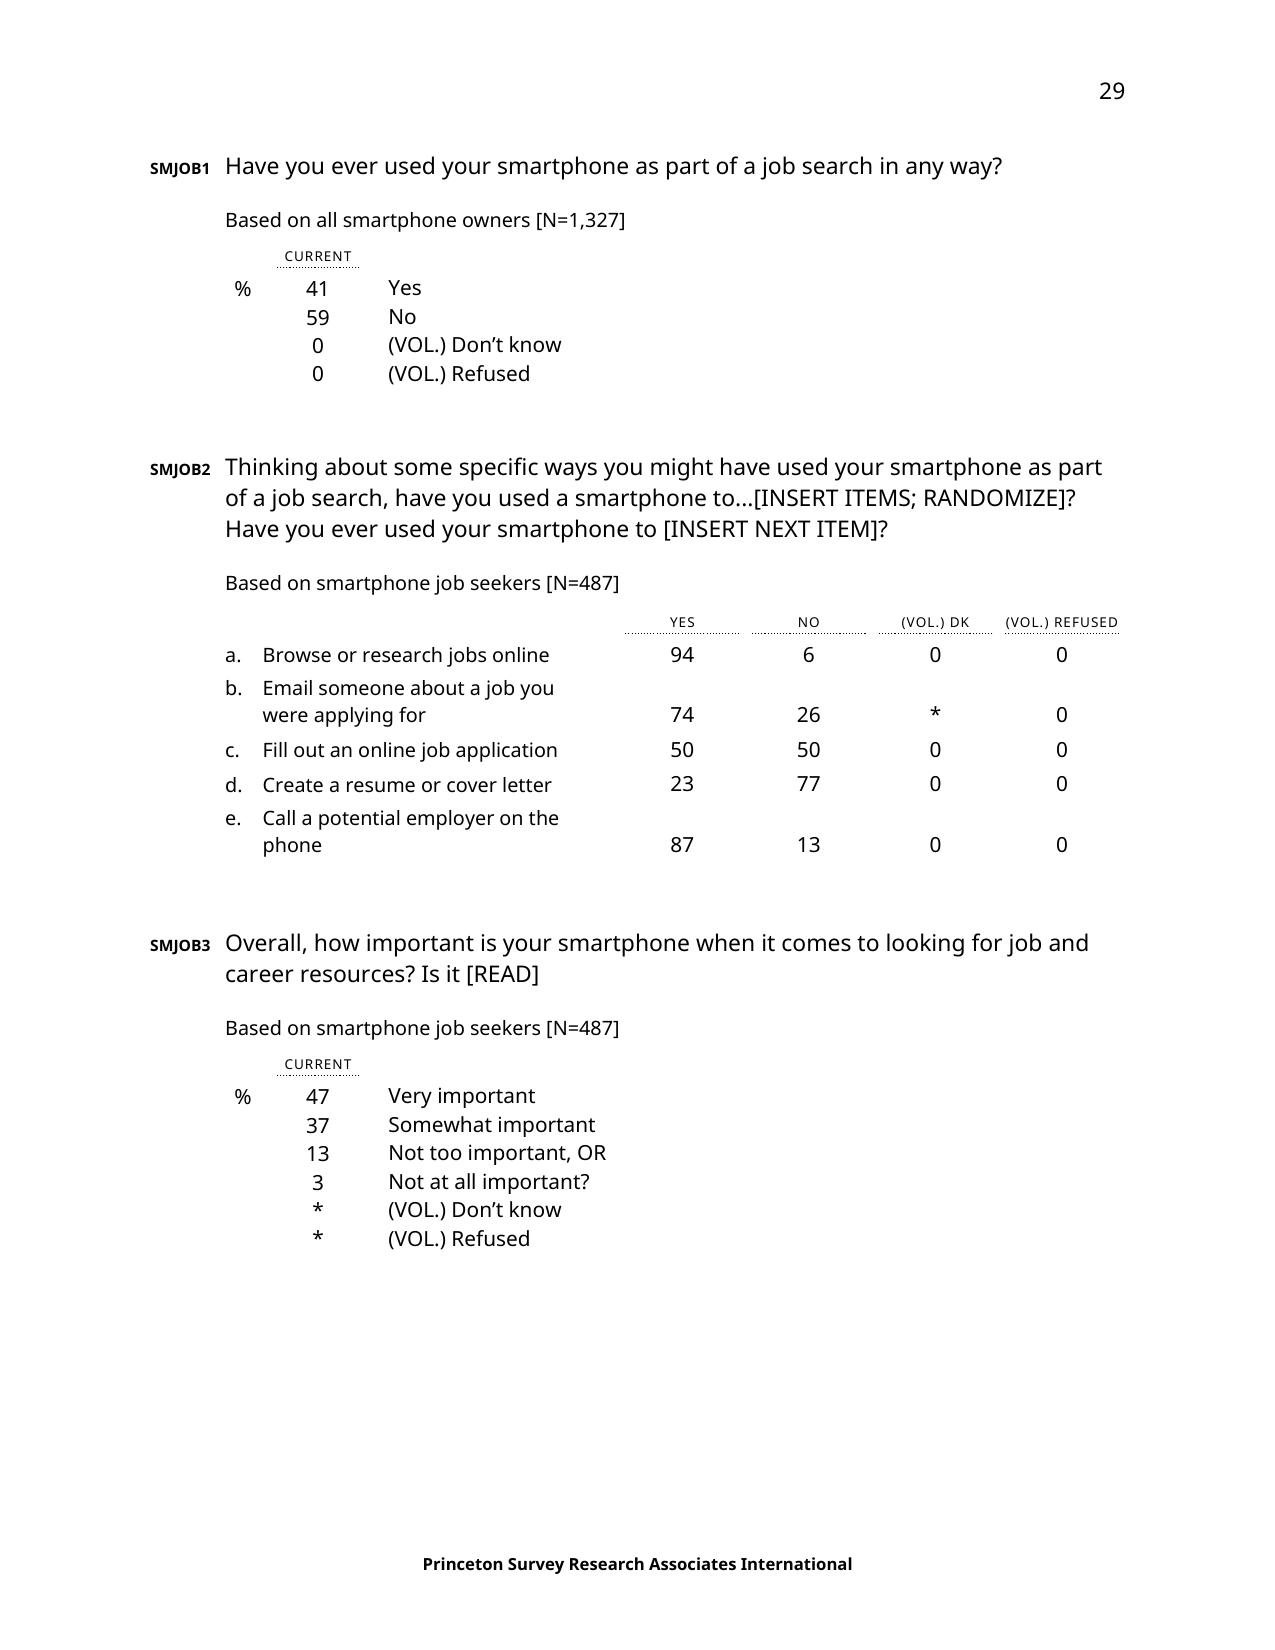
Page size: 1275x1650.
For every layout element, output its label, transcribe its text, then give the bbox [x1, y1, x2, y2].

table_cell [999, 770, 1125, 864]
text SMJOB3 Overall, how important is your smartphone when it comes to looking for job and career resources? Is it [READ] [150, 927, 1125, 989]
text Based on all smartphone owners [N=1,327] [225, 206, 1125, 233]
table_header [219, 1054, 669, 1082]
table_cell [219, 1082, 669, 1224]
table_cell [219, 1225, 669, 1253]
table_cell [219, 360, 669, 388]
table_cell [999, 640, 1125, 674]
text Based on smartphone job seekers [N=487] [225, 569, 1125, 596]
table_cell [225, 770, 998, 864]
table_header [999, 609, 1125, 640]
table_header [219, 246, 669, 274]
text SMJOB1 Have you ever used your smartphone as part of a job search in any way? [150, 150, 1125, 181]
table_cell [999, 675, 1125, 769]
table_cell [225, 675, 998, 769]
text Based on smartphone job seekers [N=487] [225, 1014, 1125, 1041]
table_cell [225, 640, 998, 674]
text SMJOB2 Thinking about some specific ways you might have used your smartphone as part of a job search, have you used a smartphone to...[INSERT ITEMS; RANDOMIZE]? Have you ever used your smartphone to [INSERT NEXT ITEM]? [150, 450, 1125, 544]
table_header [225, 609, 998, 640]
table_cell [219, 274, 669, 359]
